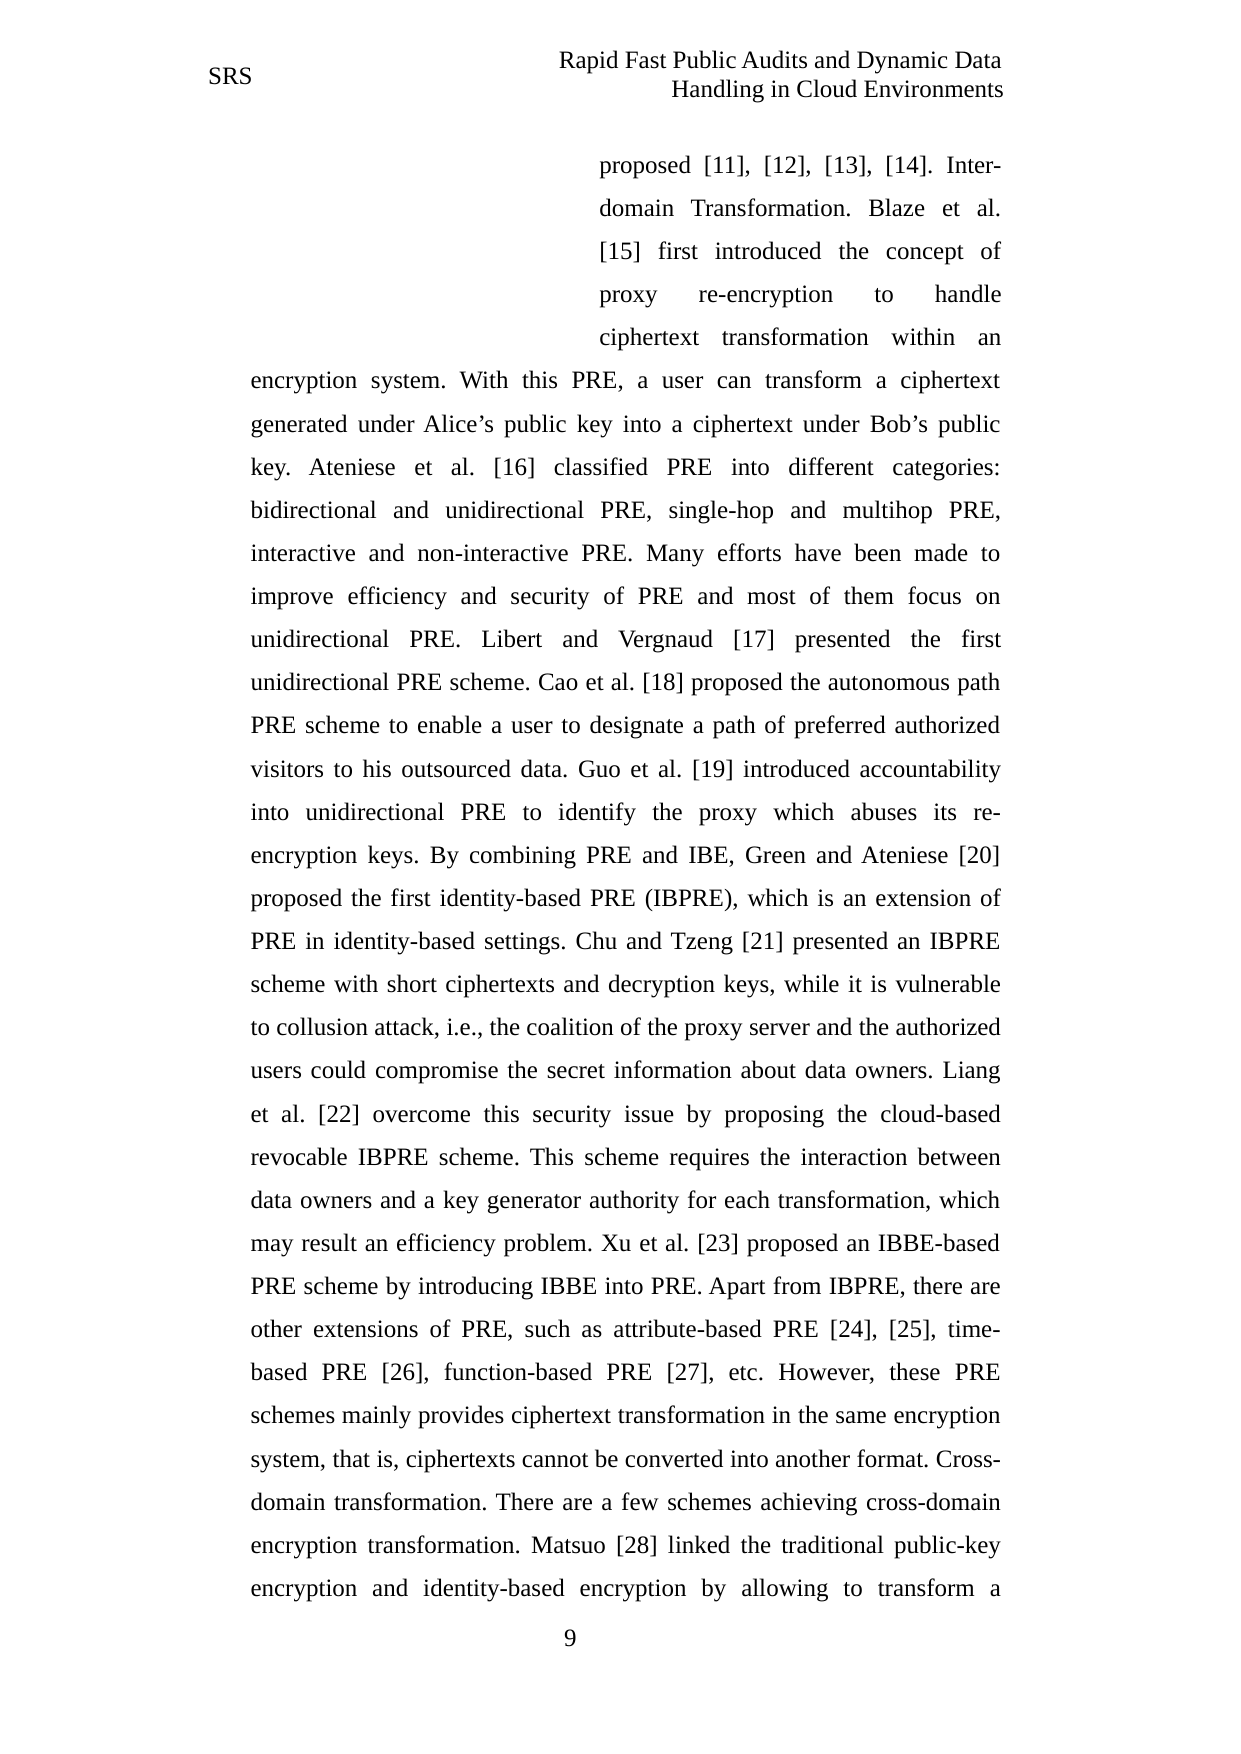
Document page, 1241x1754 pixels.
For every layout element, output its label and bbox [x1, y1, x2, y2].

text [250, 150, 1002, 1602]
